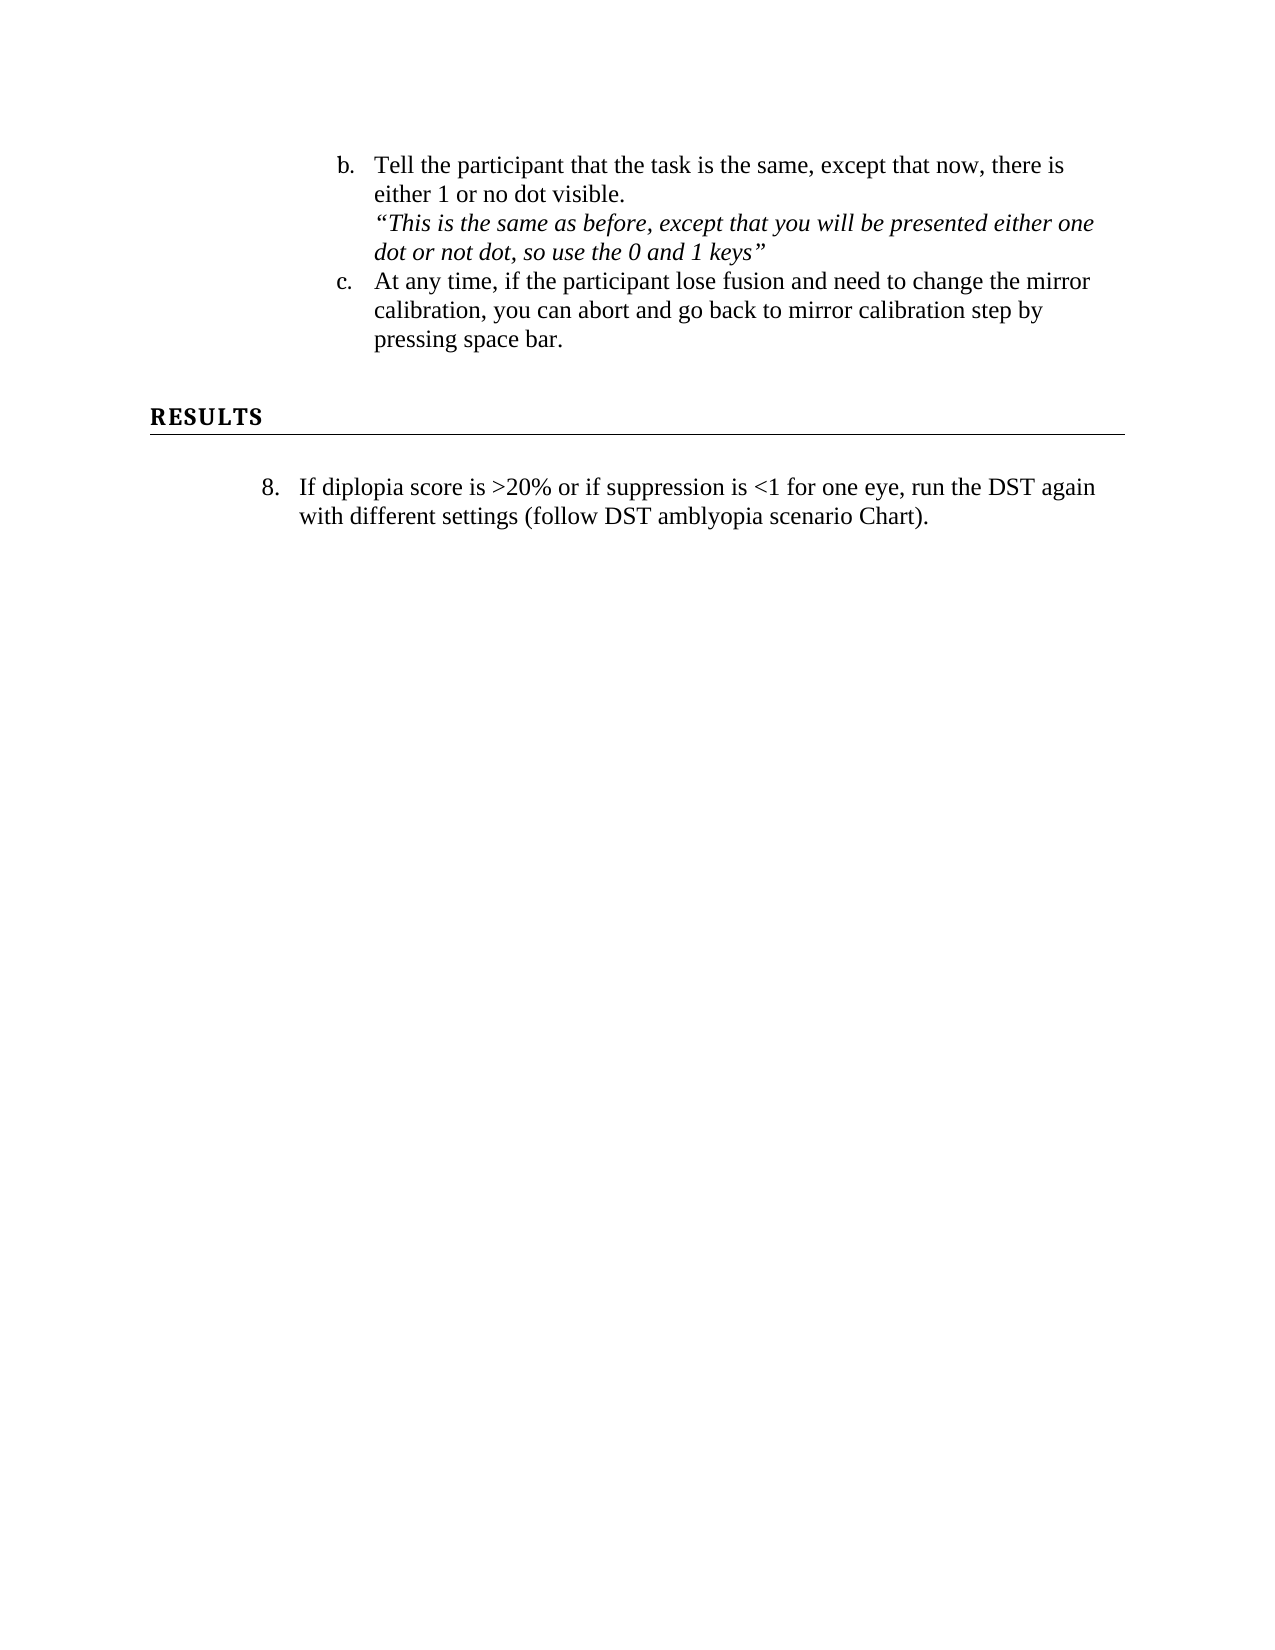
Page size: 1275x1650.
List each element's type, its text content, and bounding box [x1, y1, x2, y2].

list At any time, if the participant lose fusion and need to change the mirror calibration, you can abort and go back to mirror calibration step by pressing space bar. [336, 266, 1125, 353]
list If diplopia score is >20% or if suppression is <1 for one eye, run the DST again with different settings (follow DST amblyopia scenario Chart). [261, 472, 1125, 530]
list Tell the participant that the task is the same, except that now, there is either 1 or no dot visible. [336, 150, 1125, 208]
subtitle RESULTS [150, 403, 1125, 434]
list “This is the same as before, except that you will be presented either one dot or not dot, so use the 0 and 1 keys” [374, 208, 1125, 266]
